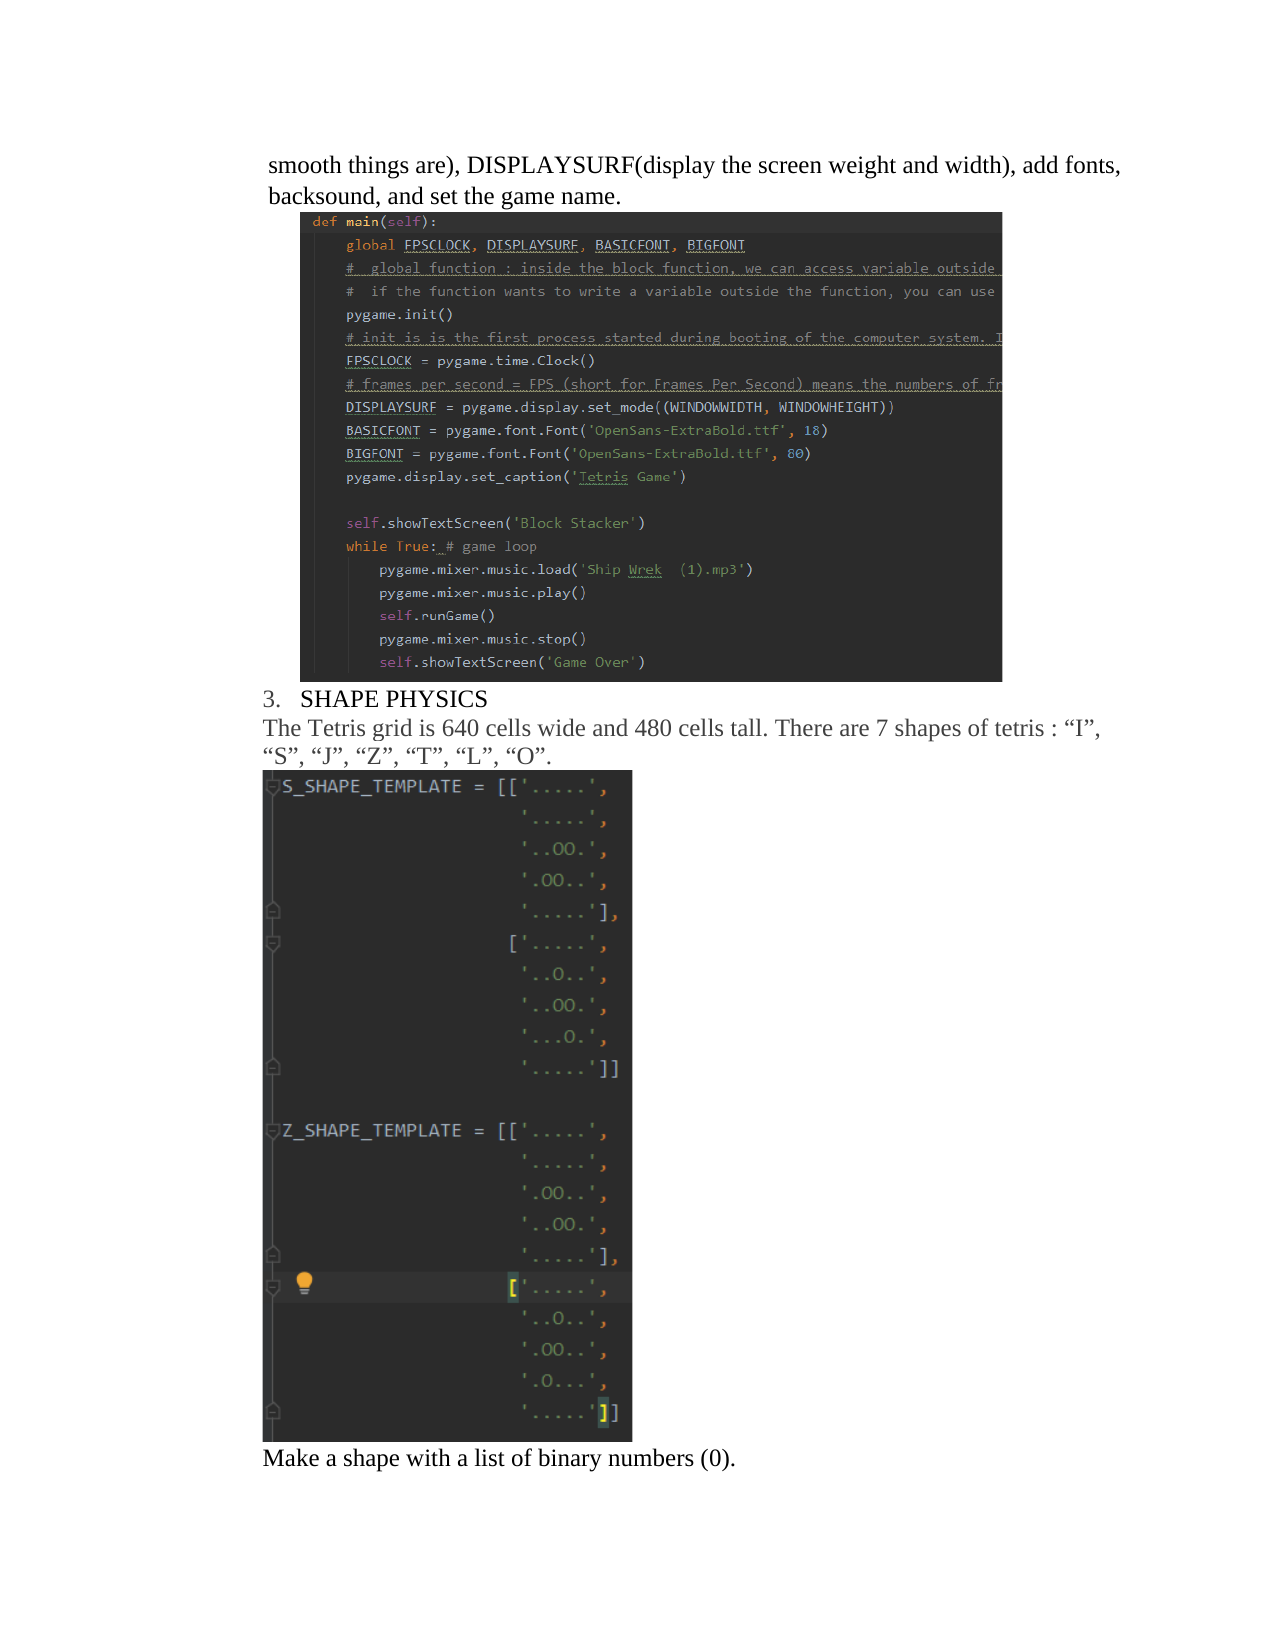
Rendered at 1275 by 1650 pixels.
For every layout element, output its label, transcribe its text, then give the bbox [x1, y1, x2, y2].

list SHAPE PHYSICS [262, 684, 1125, 713]
picture [300, 212, 1003, 682]
picture [262, 770, 633, 1442]
list The Tetris grid is 640 cells wide and 480 cells tall. There are 7 shapes of tetris : “I”, “S”, “J”, “Z”, “T”, “L”, “O”. [552, 713, 1125, 770]
text Make a shape with a list of binary numbers (0). [262, 1443, 1125, 1472]
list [268, 150, 1125, 210]
